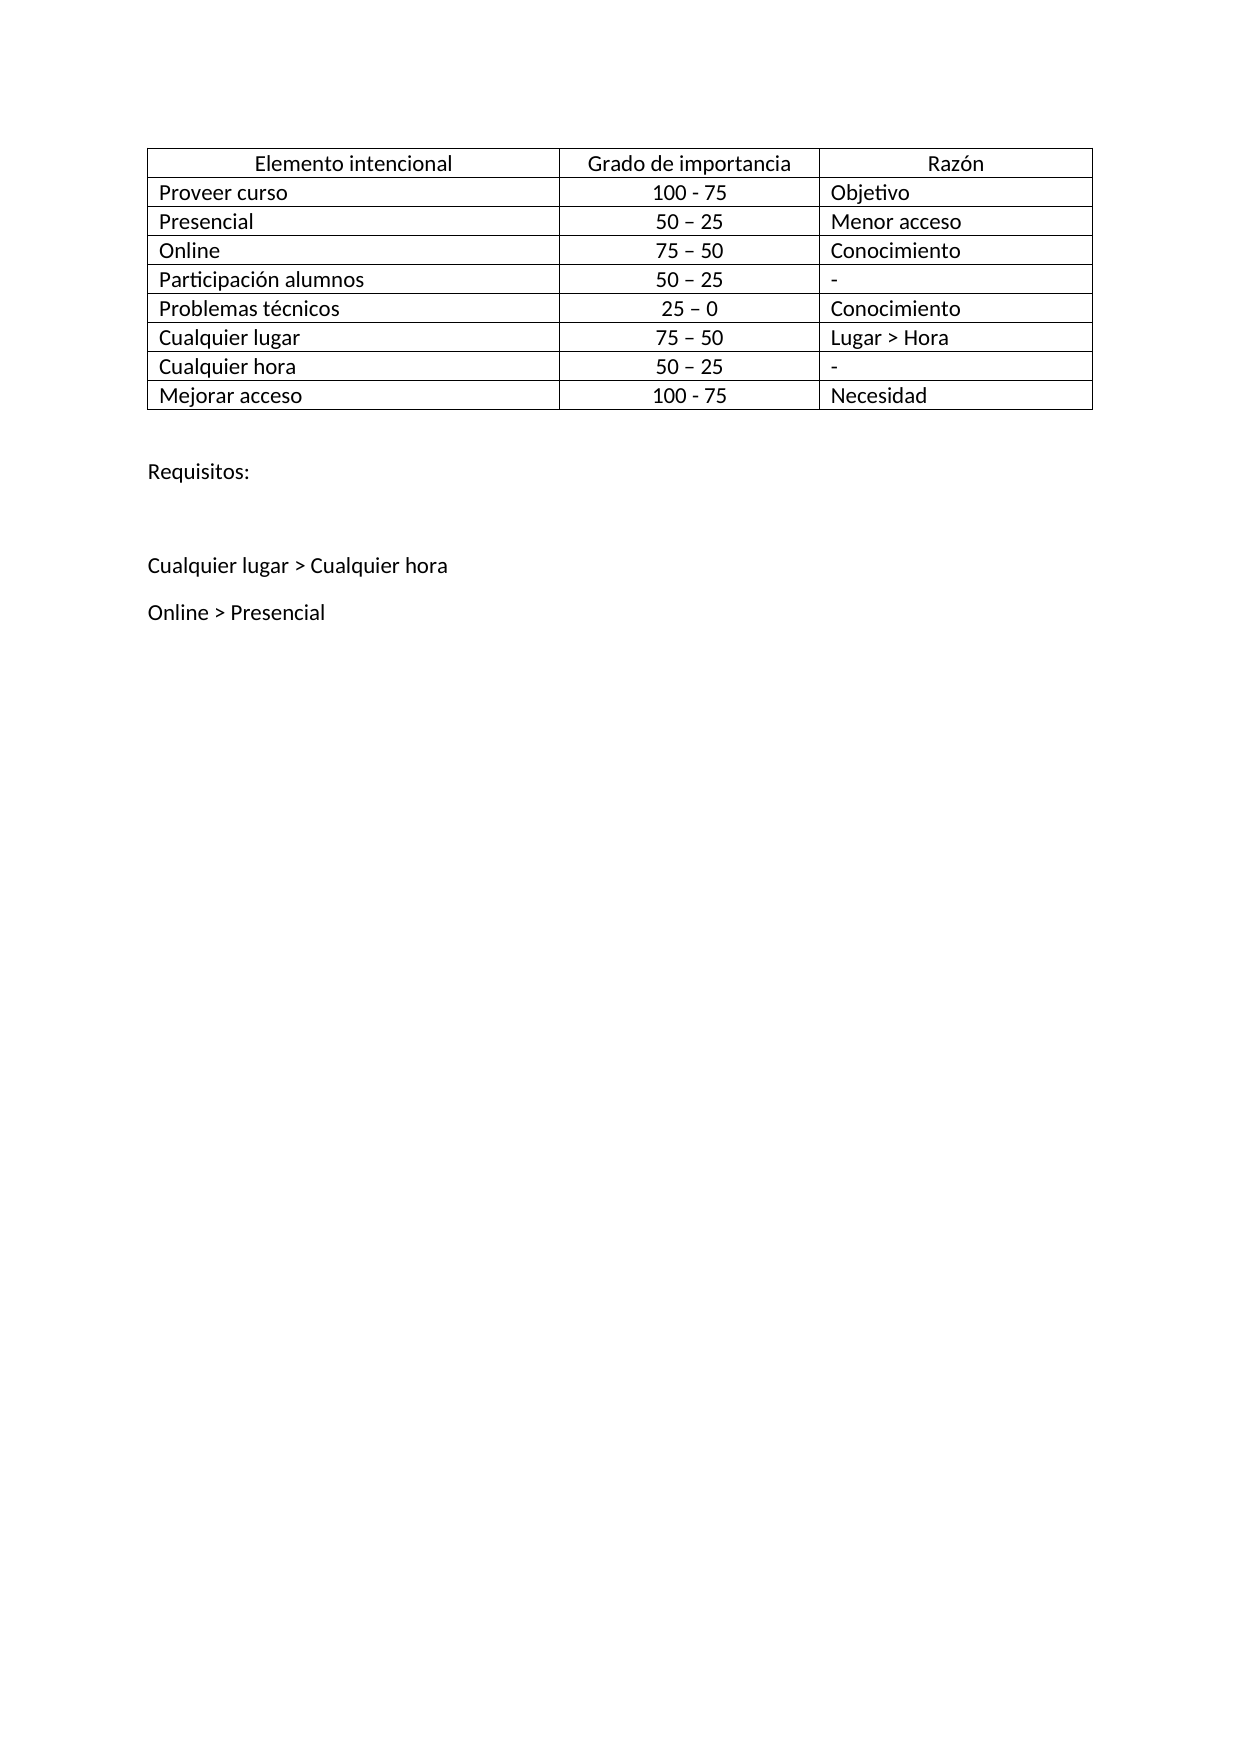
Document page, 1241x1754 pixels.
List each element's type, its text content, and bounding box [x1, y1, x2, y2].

table_cell Online [148, 236, 559, 264]
table_header Razón [820, 149, 1092, 177]
table_cell Menor acceso [820, 207, 1092, 235]
table_cell 75 – 50 [560, 236, 819, 264]
table_cell 50 – 25 [560, 352, 819, 380]
table_cell 100 - 75 [560, 178, 819, 206]
text Online > Presencial [148, 598, 1092, 626]
text Requisitos: [148, 457, 1092, 485]
table_cell Cualquier hora [148, 352, 559, 380]
table_cell Conocimiento [820, 294, 1092, 322]
table_cell Mejorar acceso [148, 381, 559, 409]
table_cell Cualquier lugar [148, 323, 559, 351]
table_cell Proveer curso [148, 178, 559, 206]
table_cell 50 – 25 [560, 265, 819, 293]
table_header Elemento intencional [148, 149, 559, 177]
table_cell Participación alumnos [148, 265, 559, 293]
table_cell 100 - 75 [560, 381, 819, 409]
table_cell Problemas técnicos [148, 294, 559, 322]
table_cell 75 – 50 [560, 323, 819, 351]
table_cell 50 – 25 [560, 207, 819, 235]
table_cell Conocimiento [820, 236, 1092, 264]
table_cell Lugar > Hora [820, 323, 1092, 351]
table_header Grado de importancia [560, 149, 819, 177]
table_cell - [820, 265, 1092, 293]
table_cell Objetivo [820, 178, 1092, 206]
text Cualquier lugar > Cualquier hora [148, 551, 1092, 579]
table_cell 25 – 0 [560, 294, 819, 322]
table_cell - [820, 352, 1092, 380]
table_cell Necesidad [820, 381, 1092, 409]
table_cell Presencial [148, 207, 559, 235]
